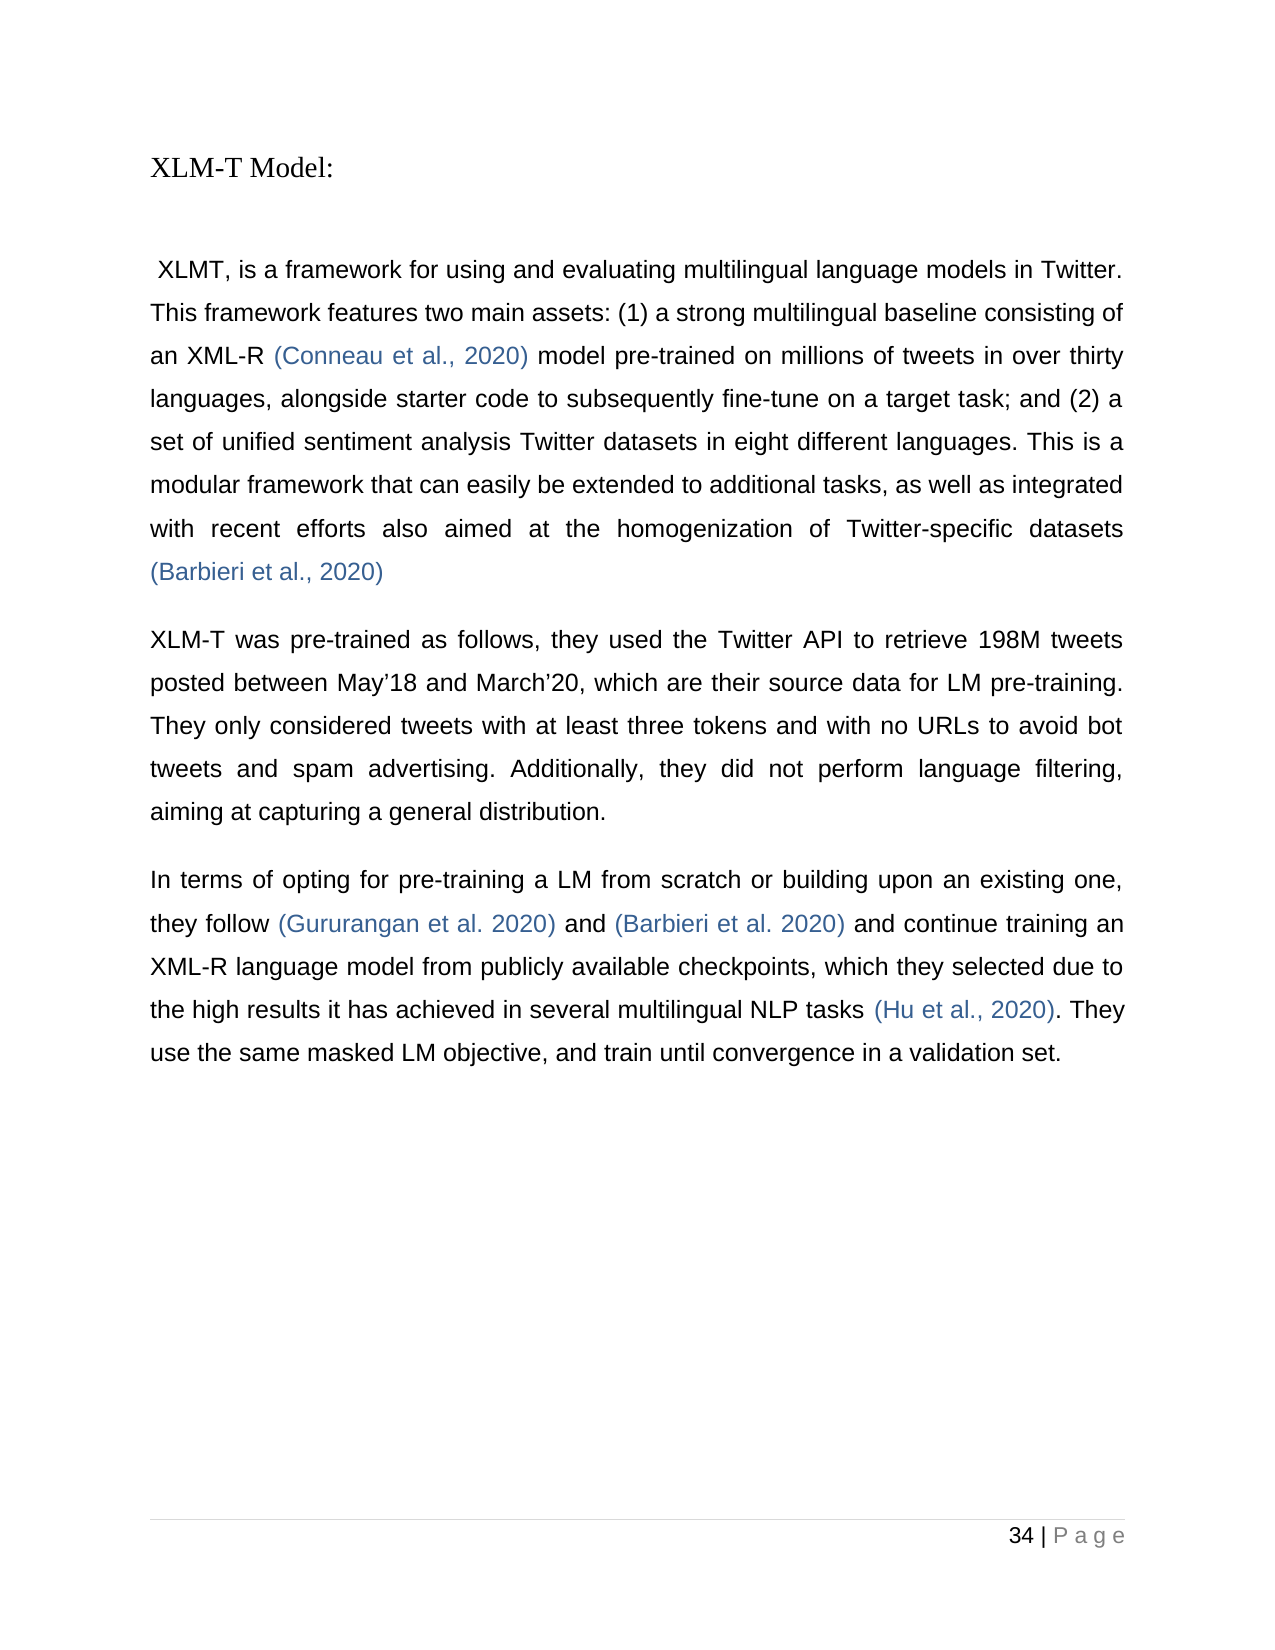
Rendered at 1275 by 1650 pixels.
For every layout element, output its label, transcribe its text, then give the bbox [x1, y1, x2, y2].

text In terms of opting for pre-training a LM from scratch or building upon an existing one, they follow (Gururangan et al. 2020) and (Barbieri et al. 2020) and continue training an XML-R language model from publicly available checkpoints, which they selected due to the high results it has achieved in several multilingual NLP tasks (Hu et al., 2020). They use the same masked LM objective, and train until convergence in a validation set. [150, 866, 1125, 1067]
text XLMT, is a framework for using and evaluating multilingual language models in Twitter. This framework features two main assets: (1) a strong multilingual baseline consisting of an XML-R (Conneau et al., 2020) model pre-trained on millions of tweets in over thirty languages, alongside starter code to subsequently fine-tune on a target task; and (2) a set of unified sentiment analysis Twitter datasets in eight different languages. This is a modular framework that can easily be extended to additional tasks, as well as integrated with recent efforts also aimed at the homogenization of Twitter-specific datasets (Barbieri et al., 2020) [150, 255, 1125, 586]
subtitle XLM-T Model: [150, 150, 1125, 183]
text XLM-T was pre-trained as follows, they used the Twitter API to retrieve 198M tweets posted between May’18 and March’20, which are their source data for LM pre-training. They only considered tweets with at least three tokens and with no URLs to avoid bot tweets and spam advertising. Additionally, they did not perform language filtering, aiming at capturing a general distribution. [150, 625, 1125, 826]
